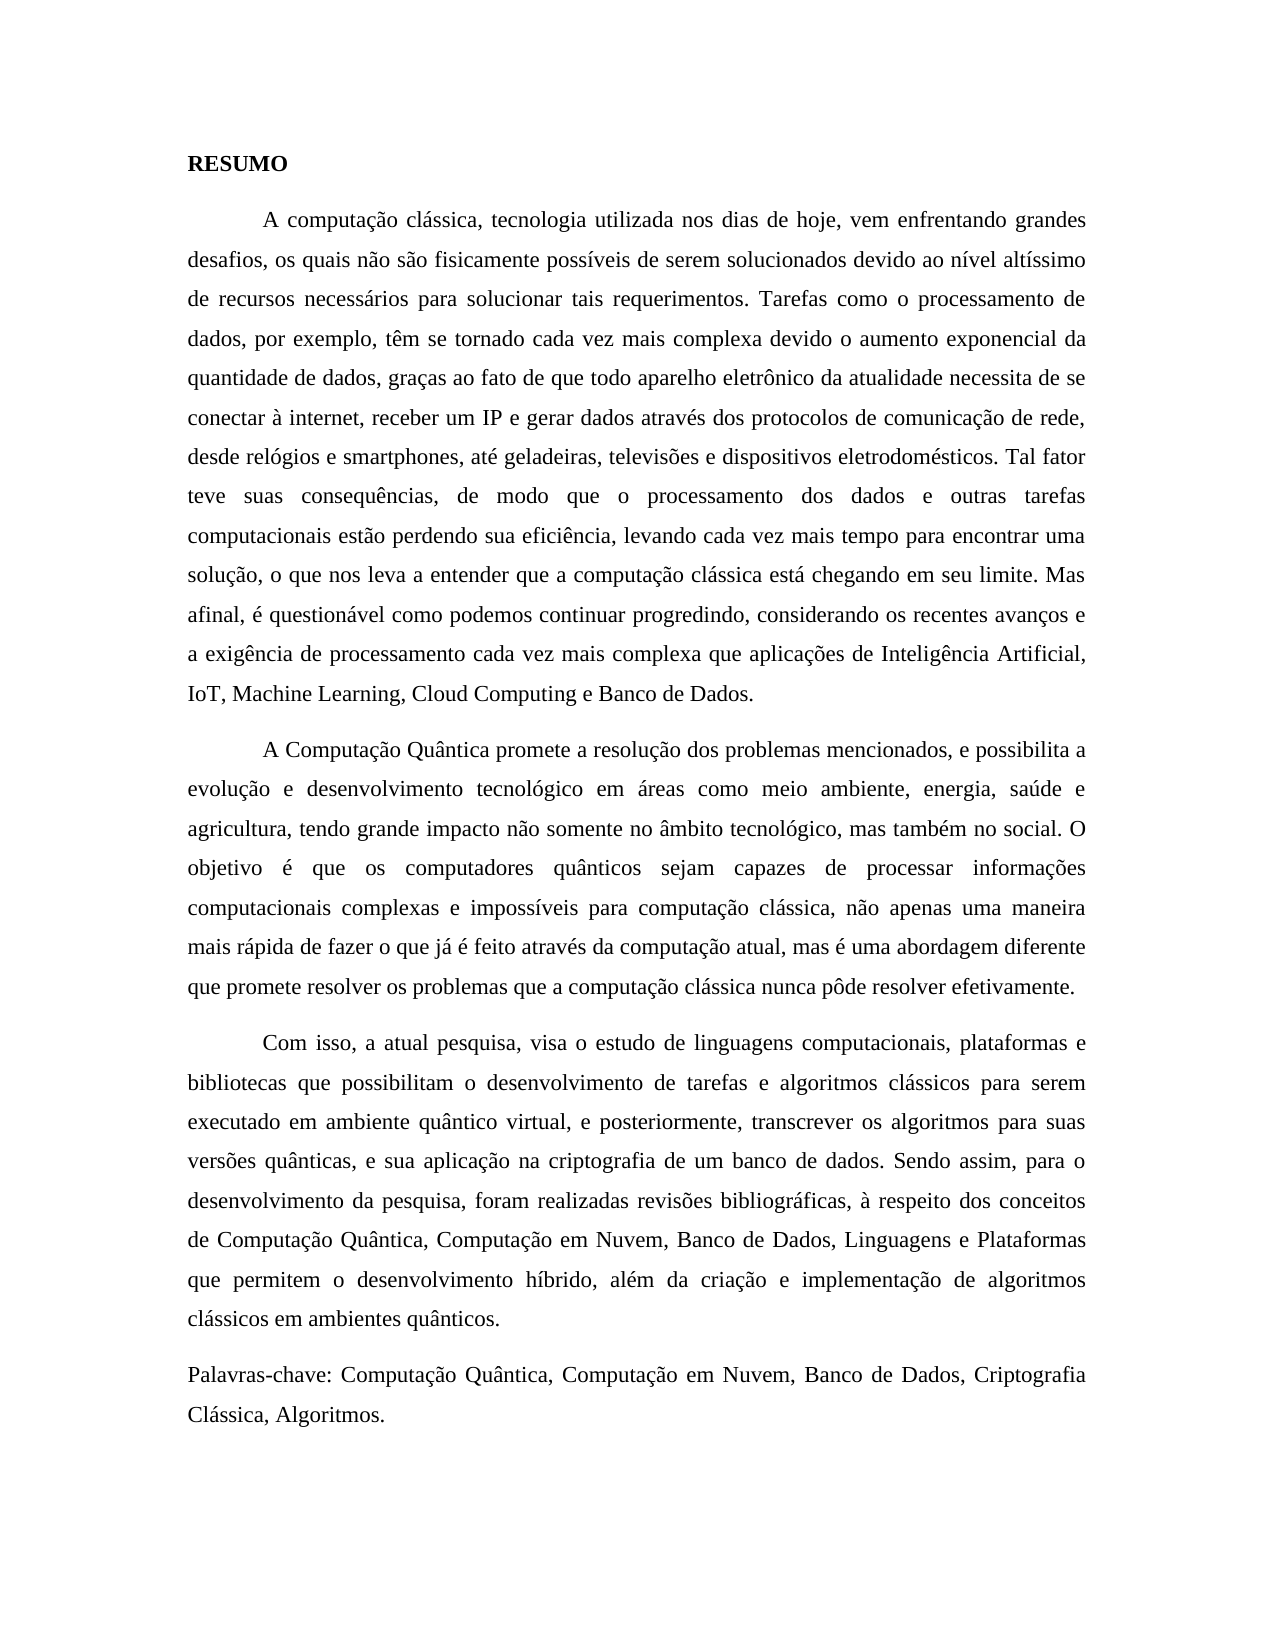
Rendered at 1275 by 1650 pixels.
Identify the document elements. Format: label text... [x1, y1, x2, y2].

text A Computação Quântica promete a resolução dos problemas mencionados, e possibilita a evolução e desenvolvimento tecnológico em áreas como meio ambiente, energia, saúde e agricultura, tendo grande impacto não somente no âmbito tecnológico, mas também no social. O objetivo é que os computadores quânticos sejam capazes de processar informações computacionais complexas e impossíveis para computação clássica, não apenas uma maneira mais rápida de fazer o que já é feito através da computação atual, mas é uma abordagem diferente que promete resolver os problemas que a computação clássica nunca pôde resolver efetivamente. [187, 736, 1087, 999]
text Com isso, a atual pesquisa, visa o estudo de linguagens computacionais, plataformas e bibliotecas que possibilitam o desenvolvimento de tarefas e algoritmos clássicos para serem executado em ambiente quântico virtual, e posteriormente, transcrever os algoritmos para suas versões quânticas, e sua aplicação na criptografia de um banco de dados. Sendo assim, para o desenvolvimento da pesquisa, foram realizadas revisões bibliográficas, à respeito dos conceitos de Computação Quântica, Computação em Nuvem, Banco de Dados, Linguagens e Plataformas que permitem o desenvolvimento híbrido, além da criação e implementação de algoritmos clássicos em ambientes quânticos. [187, 1029, 1087, 1332]
text Palavras-chave: Computação Quântica, Computação em Nuvem, Banco de Dados, Criptografia Clássica, Algoritmos. [187, 1362, 1087, 1427]
text A computação clássica, tecnologia utilizada nos dias de hoje, vem enfrentando grandes desafios, os quais não são fisicamente possíveis de serem solucionados devido ao nível altíssimo de recursos necessários para solucionar tais requerimentos. Tarefas como o processamento de dados, por exemplo, têm se tornado cada vez mais complexa devido o aumento exponencial da quantidade de dados, graças ao fato de que todo aparelho eletrônico da atualidade necessita de se conectar à internet, receber um IP e gerar dados através dos protocolos de comunicação de rede, desde relógios e smartphones, até geladeiras, televisões e dispositivos eletrodomésticos. Tal fator teve suas consequências, de modo que o processamento dos dados e outras tarefas computacionais estão perdendo sua eficiência, levando cada vez mais tempo para encontrar uma solução, o que nos leva a entender que a computação clássica está chegando em seu limite. Mas afinal, é questionável como podemos continuar progredindo, considerando os recentes avanços e a exigência de processamento cada vez mais complexa que aplicações de Inteligência Artificial, IoT, Machine Learning, Cloud Computing e Banco de Dados. [187, 206, 1087, 706]
text RESUMO [187, 150, 1087, 176]
